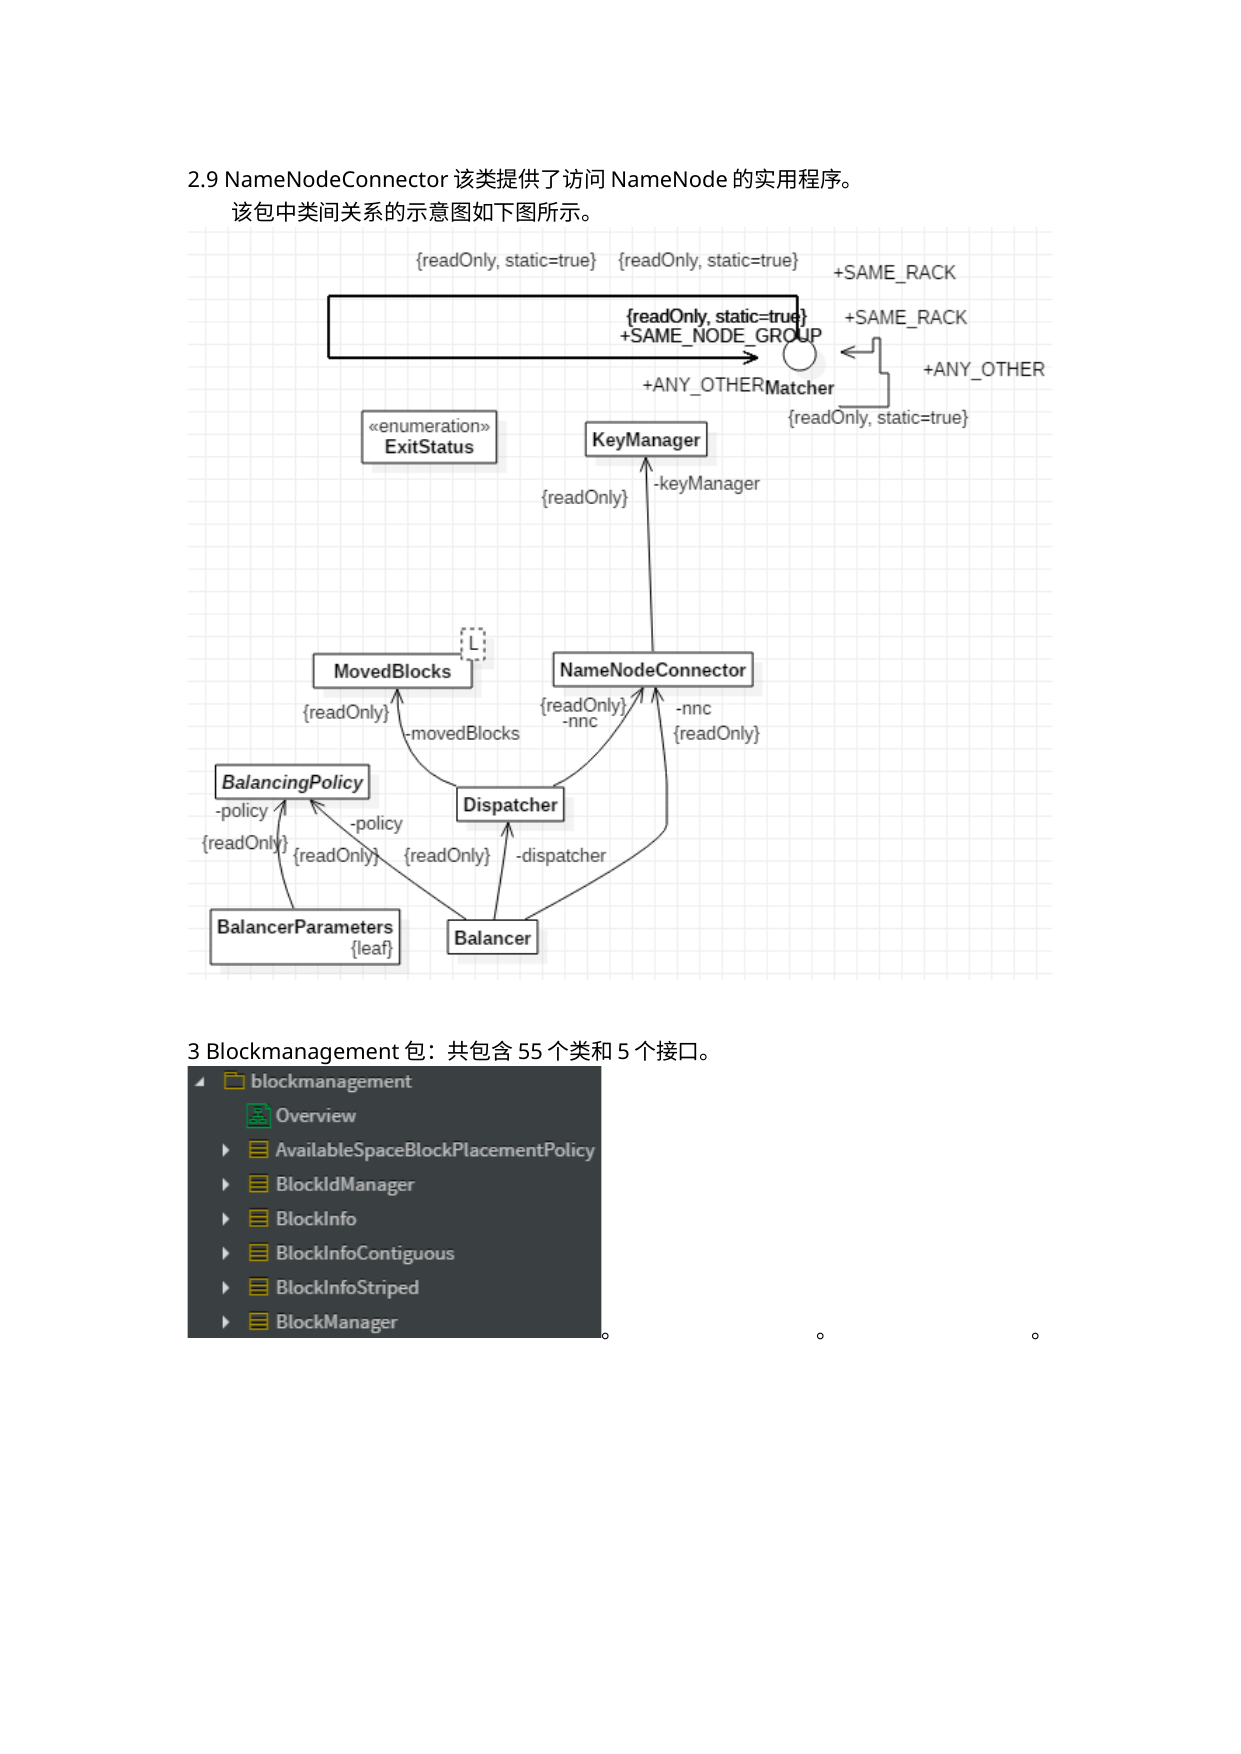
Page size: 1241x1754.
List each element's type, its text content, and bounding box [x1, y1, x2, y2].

picture [187, 1066, 602, 1338]
picture [187, 227, 1053, 980]
text 3 Blockmanagement包：共包含55个类和5个接口。 [187, 1034, 1053, 1066]
text 2.9 NameNodeConnector该类提供了访问NameNode的实用程序。 [187, 162, 1053, 194]
text 该包中类间关系的示意图如下图所示。 [187, 194, 1053, 227]
